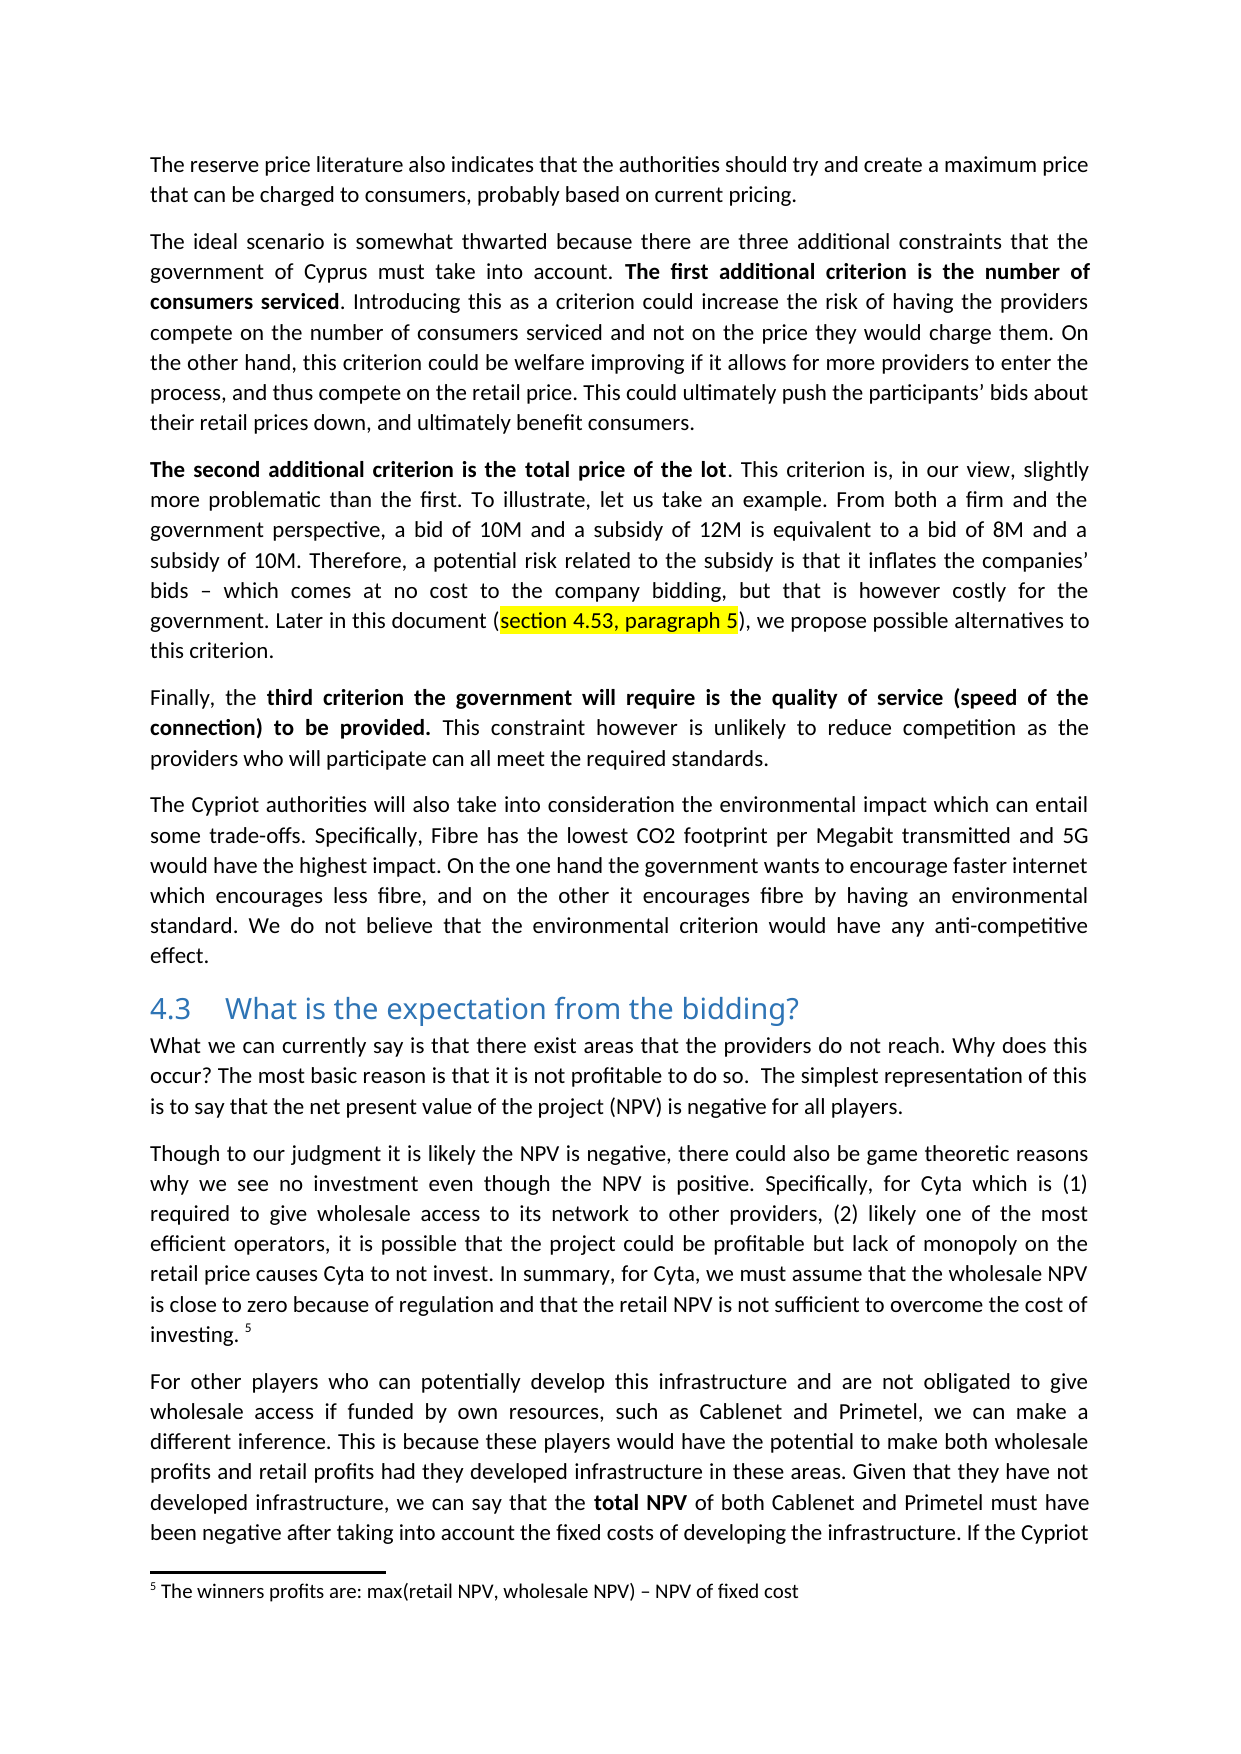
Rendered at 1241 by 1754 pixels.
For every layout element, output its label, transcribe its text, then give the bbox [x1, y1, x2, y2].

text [150, 150, 1090, 208]
text The ideal scenario is somewhat thwarted because there are three additional constraints that the government of Cyprus must take into account. The first additional criterion is the number of consumers serviced. Introducing this as a criterion could increase the risk of having the providers compete on the number of consumers serviced and not on the price they would charge them. On the other hand, this criterion could be welfare improving if it allows for more providers to enter the process, and thus compete on the retail price. This could ultimately push the participants’ bids about their retail prices down, and ultimately benefit consumers. [150, 227, 1090, 436]
text The Cypriot authorities will also take into consideration the environmental impact which can entail some trade-offs. Specifically, Fibre has the lowest CO2 footprint per Megabit transmitted and 5G would have the highest impact. On the one hand the government wants to encourage faster internet which encourages less fibre, and on the other it encourages fibre by having an environmental standard. We do not believe that the environmental criterion would have any anti-competitive effect. [150, 791, 1090, 970]
text Though to our judgment it is likely the NPV is negative, there could also be game theoretic reasons why we see no investment even though the NPV is positive. Specifically, for Cyta which is (1) required to give wholesale access to its network to other providers, (2) likely one of the most efficient operators, it is possible that the project could be profitable but lack of monopoly on the retail price causes Cyta to not invest. In summary, for Cyta, we must assume that the wholesale NPV is close to zero because of regulation and that the retail NPV is not sufficient to overcome the cost of investing. [150, 1139, 1090, 1348]
text What we can currently say is that there exist areas that the providers do not reach. Why does this occur? The most basic reason is that it is not profitable to do so. The simplest representation of this is to say that the net present value of the project (NPV) is negative for all players. [150, 1031, 1090, 1120]
subtitle What is the expectation from the bidding? [150, 988, 1090, 1028]
text Finally, the third criterion the government will require is the quality of service (speed of the connection) to be provided. This constraint however is unlikely to reduce competition as the providers who will participate can all meet the required standards. [150, 683, 1090, 772]
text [150, 1367, 1090, 1546]
text The second additional criterion is the total price of the lot. This criterion is, in our view, slightly more problematic than the first. To illustrate, let us take an example. From both a firm and the government perspective, a bid of 10M and a subsidy of 12M is equivalent to a bid of 8M and a subsidy of 10M. Therefore, a potential risk related to the subsidy is that it inflates the companies’ bids – which comes at no cost to the company bidding, but that is however costly for the government. Later in this document (section 4., paragraph 5), we propose possible alternatives to this criterion. [150, 455, 1090, 664]
